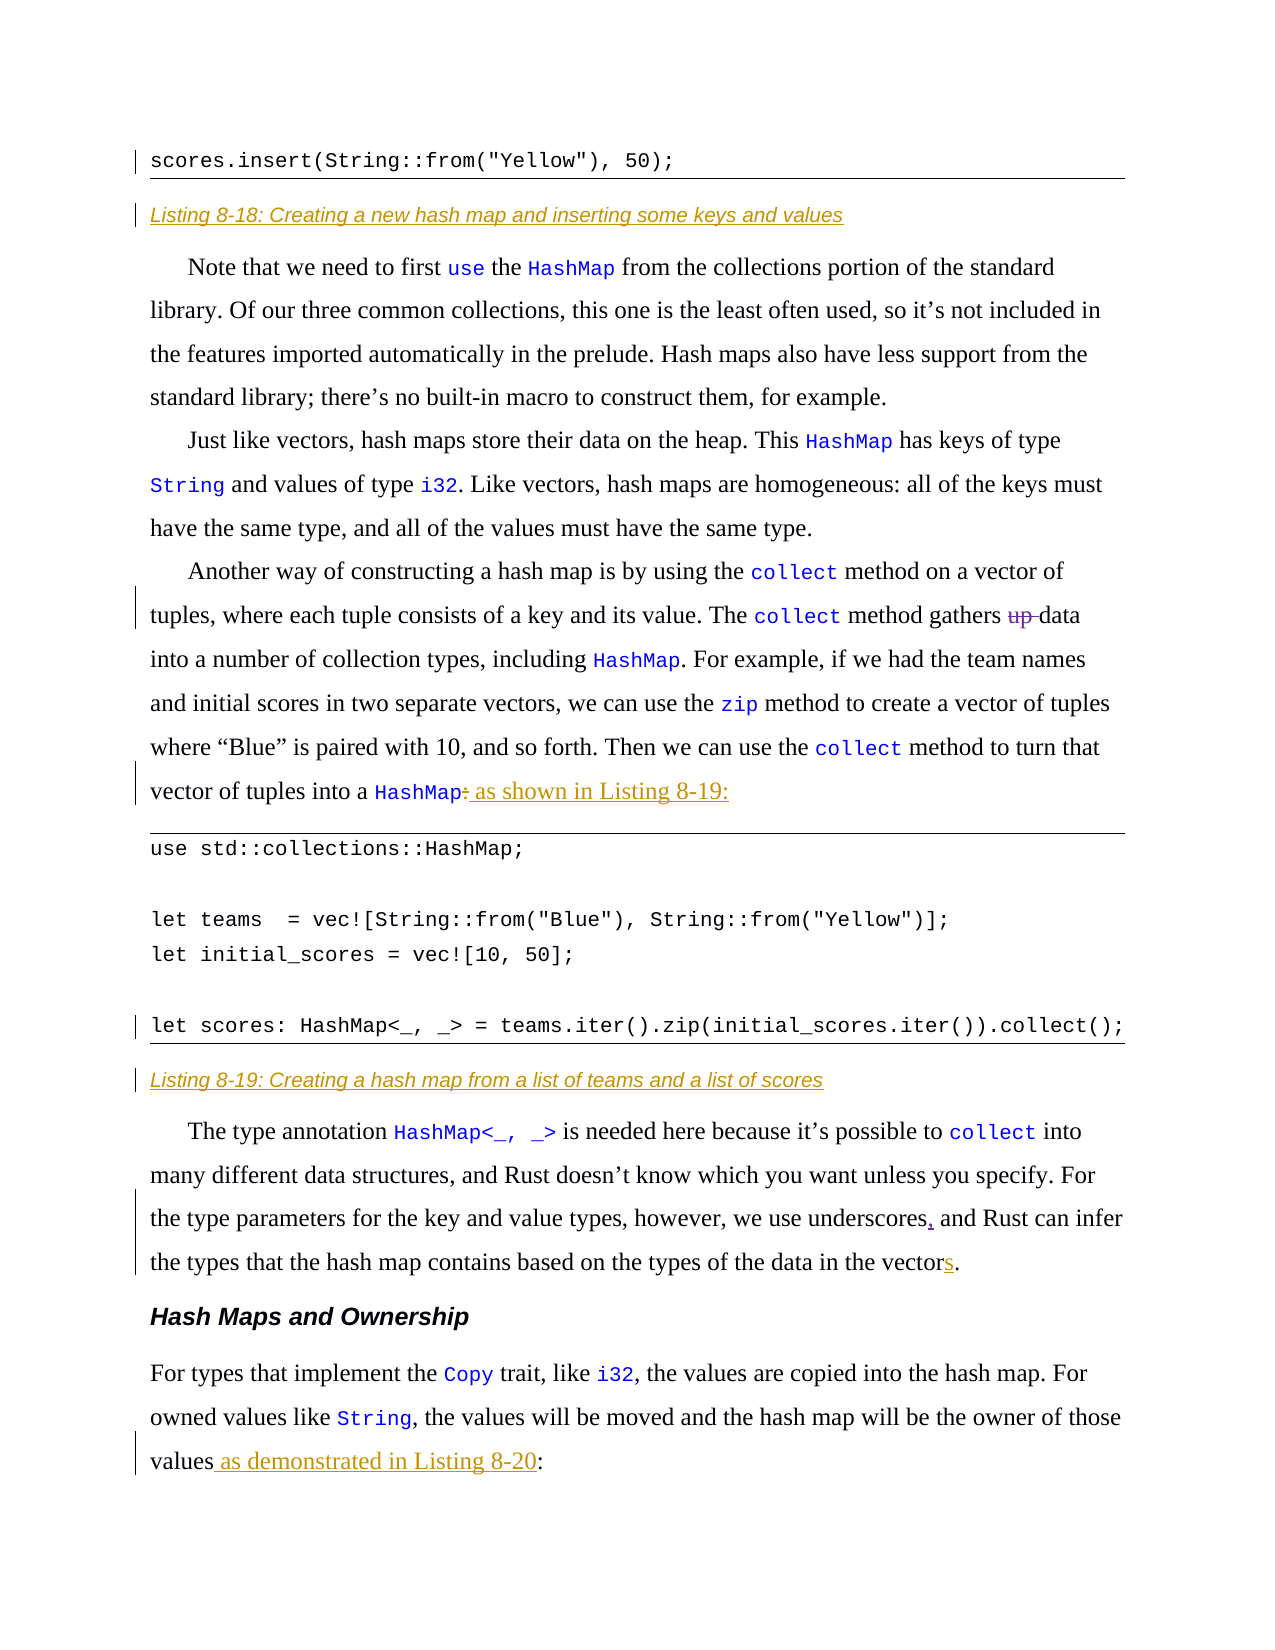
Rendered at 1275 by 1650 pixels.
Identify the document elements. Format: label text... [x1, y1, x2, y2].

text The type annotation HashMap<_, _> is needed here because it’s possible to collect into many different data structures, and Rust doesn’t know which you want unless you specify. For the type parameters for the key and value types, however, we use underscores and Rust can infer the types that the hash map contains based on the types of the data in the vector. [150, 1116, 1125, 1275]
text Just like vectors, hash maps store their data on the heap. This HashMap has keys of type String and values of type i32. Like vectors, hash maps are homogeneous: all of the keys must have the same type, and all of the values must have the same type. [150, 425, 1125, 542]
text For types that implement the Copy trait, like i32, the values are copied into the hash map. For owned values like String, the values will be moved and the hash map will be the owner of those values: [150, 1358, 1125, 1474]
text Hash Maps and Ownership [150, 1302, 1125, 1331]
text use std::collections::HashMap; [150, 834, 1125, 861]
text scores.insert(String::from("Yellow"), 50); [150, 150, 1125, 178]
text Another way of constructing a hash map is by using the collect method on a vector of tuples, where each tuple consists of a key and its value. The collect method gathers data into a number of collection types, including HashMap. For example, if we had the team names and initial scores in two separate vectors, we can use the zip method to create a vector of tuples where “Blue” is paired with 10, and so forth. Then we can use the collect method to turn that vector of tuples into a HashMap [150, 556, 1125, 805]
text Note that we need to first use the HashMap from the collections portion of the standard library. Of our three common collections, this one is the least often used, so it’s not included in the features imported automatically in the prelude. Hash maps also have less support from the standard library; there’s no built-in macro to construct them, for example. [150, 252, 1125, 411]
text let initial_scores = vec![10, 50]; [150, 944, 1125, 968]
text let scores: HashMap<_, _> = teams.iter().zip(initial_scores.iter()).collect(); [150, 1015, 1125, 1043]
text let teams = vec![String::from("Blue"), String::from("Yellow")]; [150, 909, 1125, 932]
